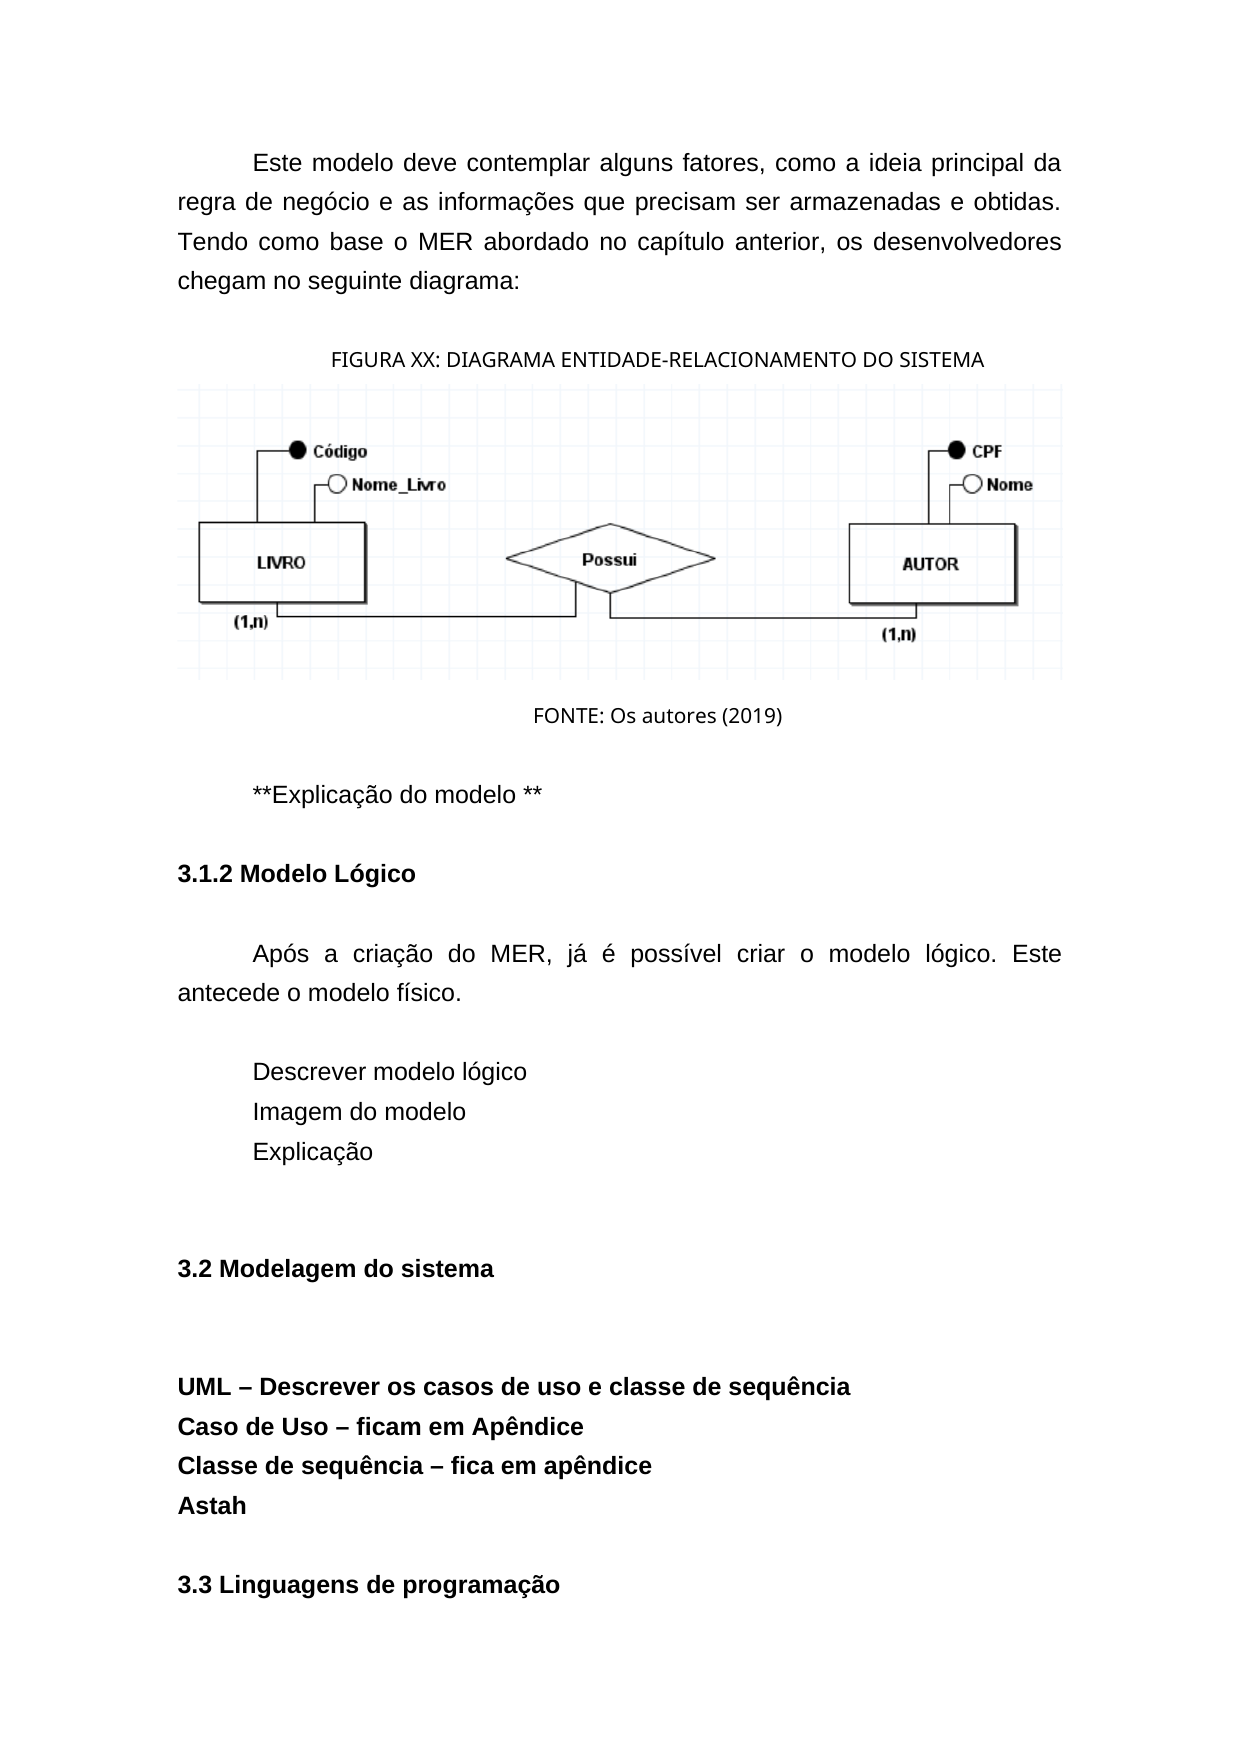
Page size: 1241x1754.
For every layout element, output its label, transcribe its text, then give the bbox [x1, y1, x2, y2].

text 3.1.2 Modelo Lógico [177, 859, 1063, 888]
text 3.2 Modelagem do sistema [177, 1254, 1063, 1283]
text Astah [177, 1491, 1063, 1519]
text Caso de Uso – ficam em Apêndice [177, 1412, 1063, 1440]
text Após a criação do MER, já é possível criar o modelo lógico. Este antecede o modelo físico. [177, 938, 1063, 1007]
text **Explicação do modelo ** [177, 780, 1063, 809]
text FIGURA XX: DIAGRAMA ENTIDADE-RELACIONAMENTO DO SISTEMA [177, 346, 1063, 374]
text Classe de sequência – fica em apêndice [177, 1451, 1063, 1480]
text Imagem do modelo [177, 1097, 1063, 1126]
text 3.3 Linguagens de programação [177, 1570, 1063, 1599]
text Este modelo deve contemplar alguns fatores, como a ideia principal da regra de negócio e as informações que precisam ser armazenadas e obtidas. Tendo como base o MER abordado no capítulo anterior, os desenvolvedores chegam no seguinte diagrama: [177, 148, 1063, 295]
text UML – Descrever os casos de uso e classe de sequência [177, 1372, 1063, 1401]
picture [177, 384, 1063, 680]
text Descrever modelo lógico [177, 1057, 1063, 1086]
text Explicação [177, 1136, 1063, 1165]
text FONTE: Os autores (2019) [177, 680, 1063, 730]
